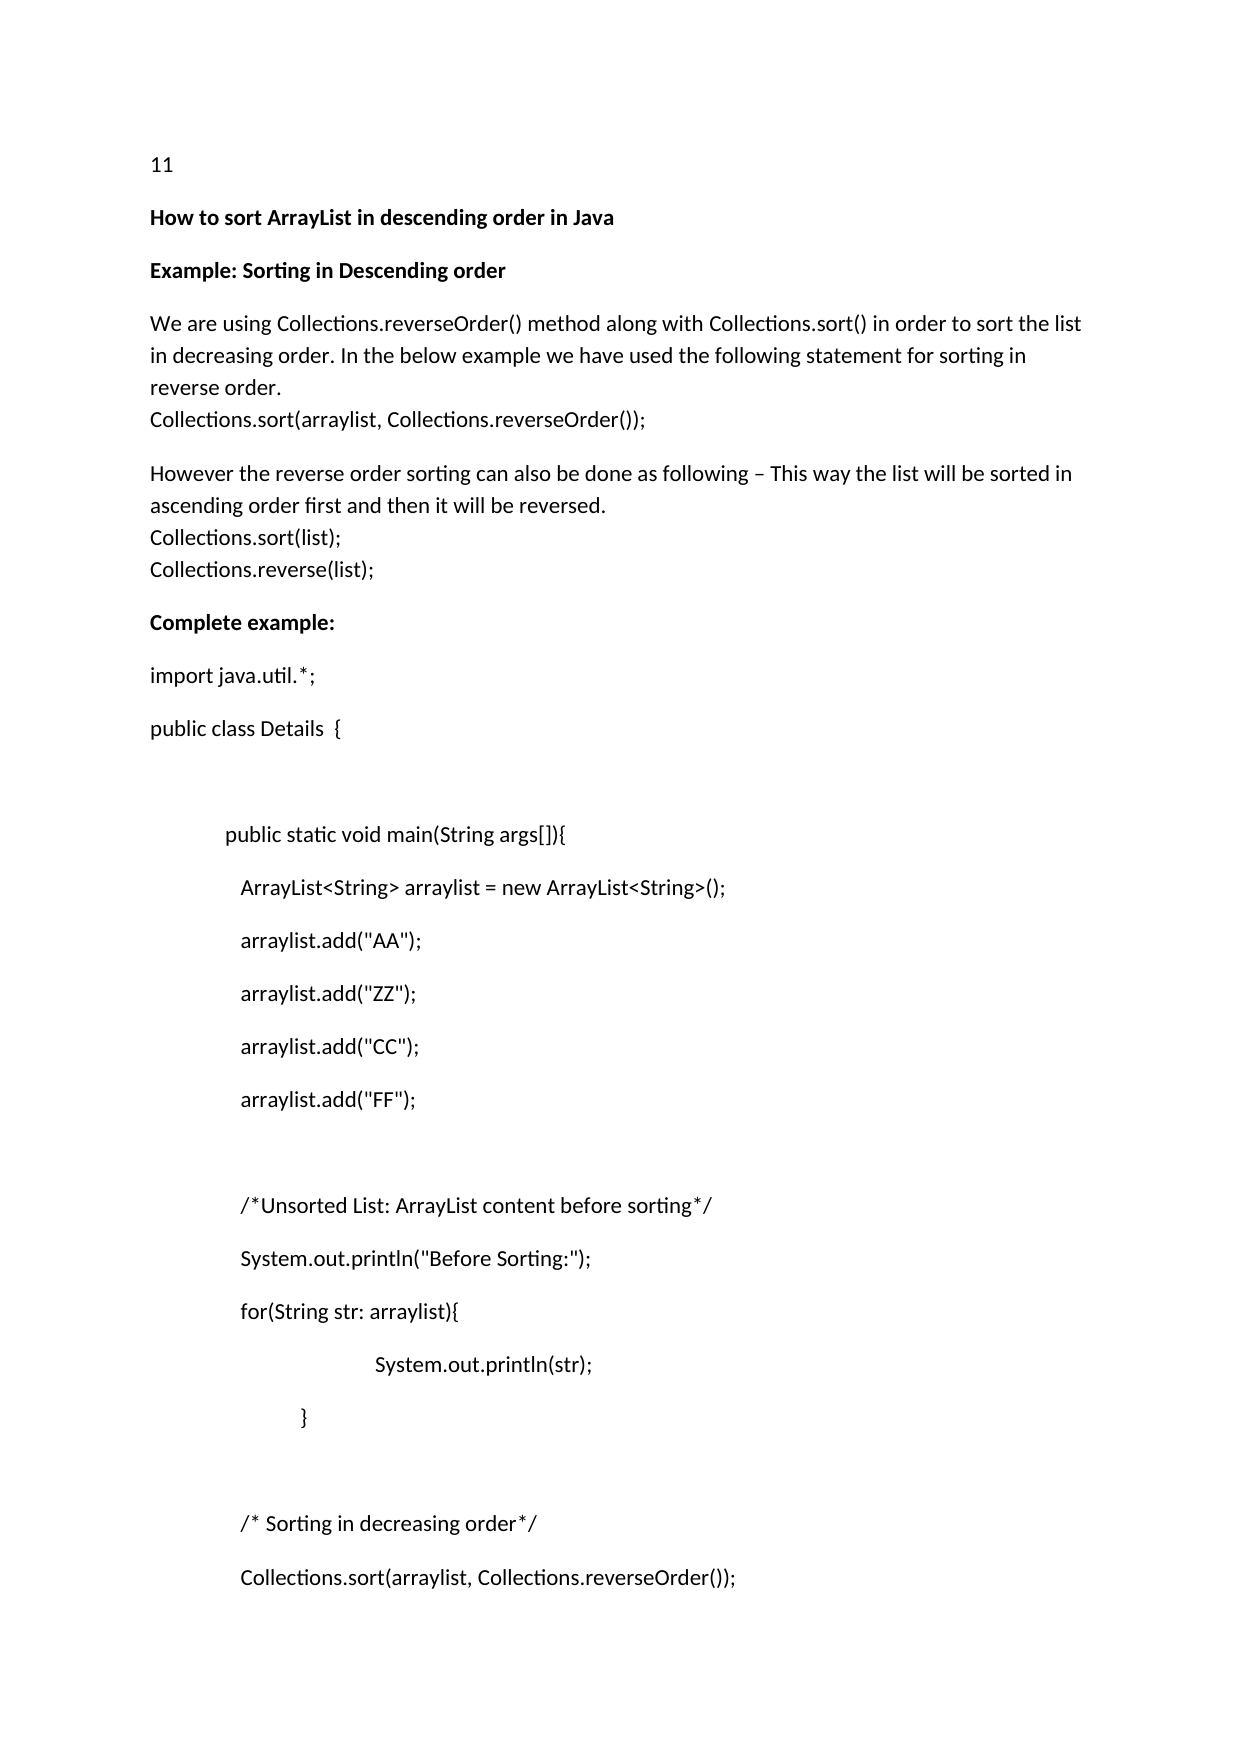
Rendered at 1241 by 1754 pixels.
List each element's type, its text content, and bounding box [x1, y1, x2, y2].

text import java.util.*; [150, 661, 1090, 689]
text /*Unsorted List: ArrayList content before sorting*/ [150, 1191, 1090, 1219]
text System.out.println("Before Sorting:"); [150, 1244, 1090, 1272]
text System.out.println(str); [150, 1351, 1090, 1378]
text Complete example: [150, 608, 1090, 636]
text arraylist.add("CC"); [150, 1032, 1090, 1060]
text Example: Sorting in Descending order [150, 256, 1090, 284]
text Collections.sort(arraylist, Collections.reverseOrder()); [150, 1563, 1090, 1591]
text We are using Collections.reverseOrder() method along with Collections.sort() in order to sort the list in decreasing order. In the below example we have used the following statement for sorting in reverse order. Collections.sort(arraylist, Collections.reverseOrder()); [150, 309, 1090, 434]
text /* Sorting in decreasing order*/ [150, 1509, 1090, 1538]
text arraylist.add("AA"); [150, 926, 1090, 954]
text arraylist.add("ZZ"); [150, 979, 1090, 1007]
text How to sort ArrayList in descending order in Java [150, 203, 1090, 231]
text public static void main(String args[]){ [150, 820, 1090, 848]
text for(String str: arraylist){ [150, 1297, 1090, 1326]
text However the reverse order sorting can also be done as following – This way the list will be sorted in ascending order first and then it will be reversed. Collections.sort(list); Collections.reverse(list); [150, 459, 1090, 583]
text 11 [150, 150, 1090, 178]
text public class Details { [150, 714, 1090, 742]
text } [150, 1403, 1090, 1432]
text arraylist.add("FF"); [150, 1085, 1090, 1113]
text ArrayList<String> arraylist = new ArrayList<String>(); [150, 873, 1090, 901]
